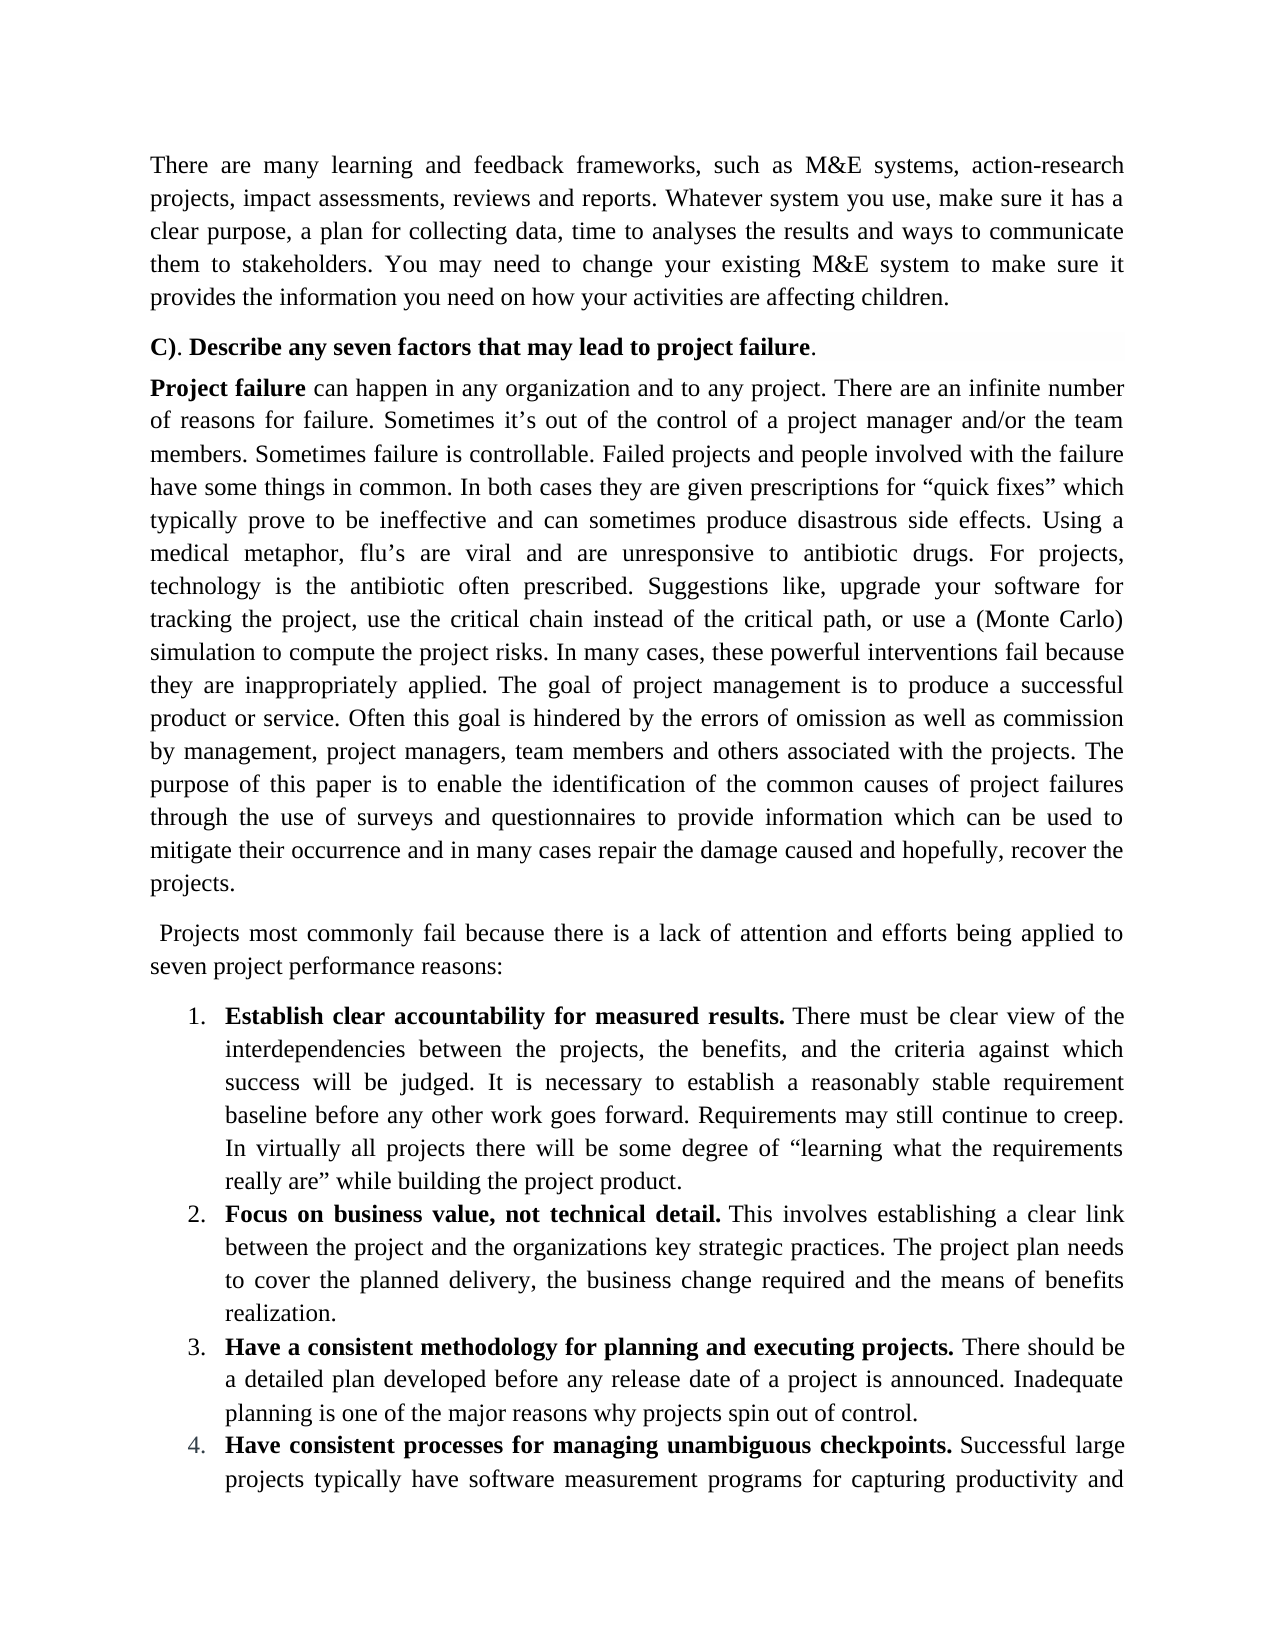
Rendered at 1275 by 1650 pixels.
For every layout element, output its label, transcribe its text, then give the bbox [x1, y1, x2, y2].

list Have a consistent methodology for planning and executing projects. There should be a detailed plan developed before any release date of a project is announced. Inadequate planning is one of the major reasons why projects spin out of control. [187, 1332, 1125, 1426]
list Establish clear accountability for measured results. There must be clear view of the interdependencies between the projects, the benefits, and the criteria against which success will be judged. It is necessary to establish a reasonably stable requirement baseline before any other work goes forward. Requirements may still continue to creep. In virtually all projects there will be some degree of “learning what the requirements really are” while building the project product. [187, 1001, 1125, 1195]
text C). Describe any seven factors that may lead to project failure. [150, 332, 1125, 361]
text Projects most commonly fail because there is a lack of attention and efforts being applied to seven project performance reasons: [150, 918, 1125, 980]
list Focus on business value, not technical detail. This involves establishing a clear link between the project and the organizations key strategic practices. The project plan needs to cover the planned delivery, the business change required and the means of benefits realization. [187, 1199, 1125, 1327]
text Project failure can happen in any organization and to any project. There are an infinite number of reasons for failure. Sometimes it’s out of the control of a project manager and/or the team members. Sometimes failure is controllable. Failed projects and people involved with the failure have some things in common. In both cases they are given prescriptions for “quick fixes” which typically prove to be ineffective and can sometimes produce disastrous side effects. Using a medical metaphor, flu’s are viral and are unresponsive to antibiotic drugs. For projects, technology is the antibiotic often prescribed. Suggestions like, upgrade your software for tracking the project, use the critical chain instead of the critical path, or use a (Monte Carlo) simulation to compute the project risks. In many cases, these powerful interventions fail because they are inappropriately applied. The goal of project management is to produce a successful product or service. Often this goal is hindered by the errors of omission as well as commission by management, project managers, team members and others associated with the projects. The purpose of this paper is to enable the identification of the common causes of project failures through the use of surveys and questionnaires to provide information which can be used to mitigate their occurrence and in many cases repair the damage caused and hopefully, recover the projects. [150, 373, 1125, 897]
text There are many learning and feedback frameworks, such as M&E systems, action-research projects, impact assessments, reviews and reports. Whatever system you use, make sure it has a clear purpose, a plan for collecting data, time to analyses the results and ways to communicate them to stakeholders. You may need to change your existing M&E system to make sure it provides the information you need on how your activities are affecting children. [150, 150, 1125, 311]
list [187, 1431, 1125, 1492]
